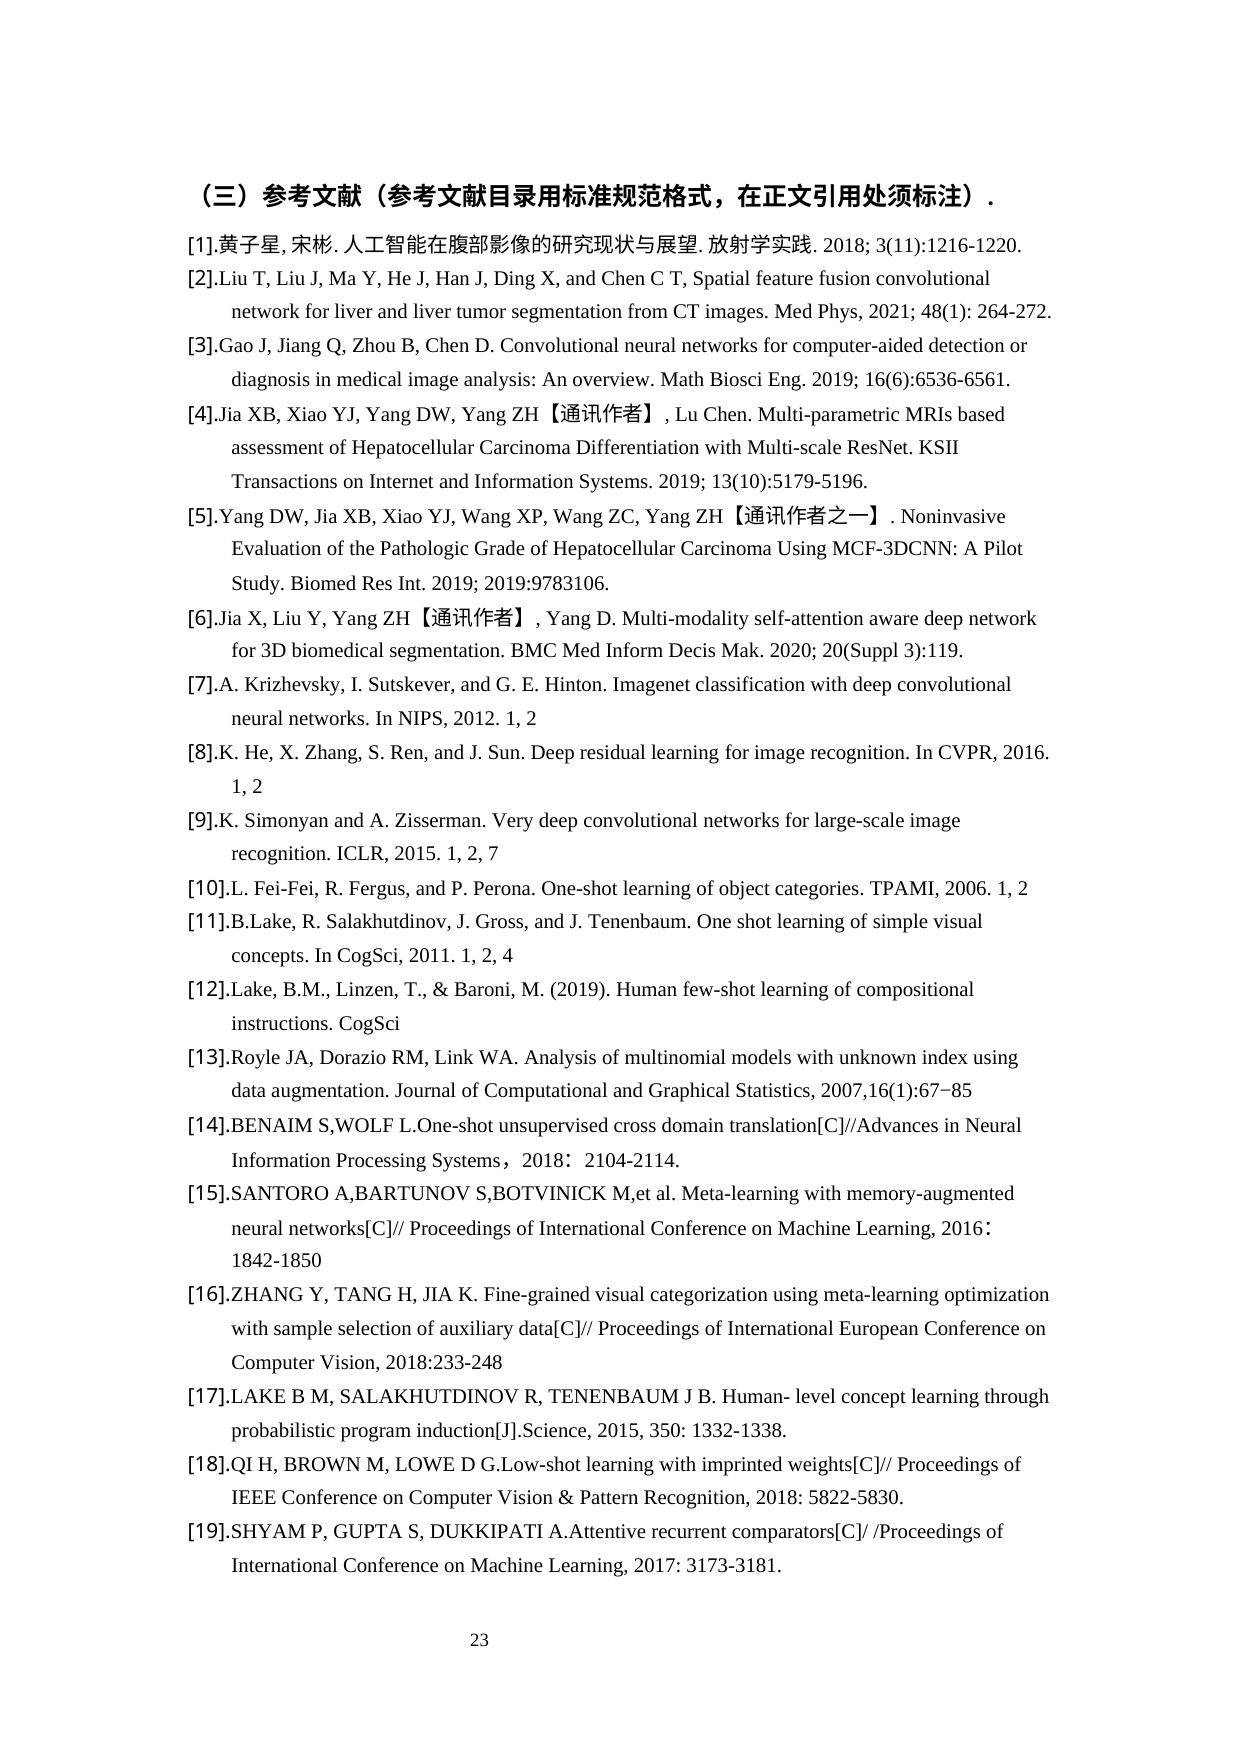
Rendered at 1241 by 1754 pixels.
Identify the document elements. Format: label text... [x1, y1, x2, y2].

list QI H, BROWN M, LOWE D G.Low-shot learning with imprinted weights[C]// Proceedings of IEEE Conference on Computer Vision & Pattern Recognition, 2018: 5822-5830. [187, 1447, 1053, 1513]
list Jia XB, Xiao YJ, Yang DW, Yang ZH【通讯作者】, Lu Chen. Multi-parametric MRIs based assessment of Hepatocellular Carcinoma Differentiation with Multi-scale ResNet. KSII Transactions on Internet and Information Systems. 2019; 13(10):5179-5196. [187, 396, 1053, 497]
list A. Krizhevsky, I. Sutskever, and G. E. Hinton. Imagenet classification with deep convolutional neural networks. In NIPS, 2012. 1, 2 [187, 668, 1053, 734]
list Royle JA, Dorazio RM, Link WA. Analysis of multinomial models with unknown index using data augmentation. Journal of Computational and Graphical Statistics, 2007,16(1):67−85 [187, 1040, 1053, 1107]
list B.Lake, R. Salakhutdinov, J. Gross, and J. Tenenbaum. One shot learning of simple visual concepts. In CogSci, 2011. 1, 2, 4 [187, 904, 1053, 971]
list K. He, X. Zhang, S. Ren, and J. Sun. Deep residual learning for image recognition. In CVPR, 2016. 1, 2 [187, 735, 1053, 802]
list K. Simonyan and A. Zisserman. Very deep convolutional networks for large-scale image recognition. ICLR, 2015. 1, 2, 7 [187, 803, 1053, 869]
list Lake, B.M., Linzen, T., & Baroni, M. (2019). Human few-shot learning of compositional instructions. CogSci [187, 972, 1053, 1039]
list SHYAM P, GUPTA S, DUKKIPATI A.Attentive recurrent comparators[C]/ /Proceedings of International Conference on Machine Learning, 2017: 3173-3181. [187, 1515, 1053, 1581]
list LAKE B M, SALAKHUTDINOV R, TENENBAUM J B. Human- level concept learning through probabilistic program induction[J].Science, 2015, 350: 1332-1338. [187, 1379, 1053, 1446]
list L. Fei-Fei, R. Fergus, and P. Perona. One-shot learning of object categories. TPAMI, 2006. 1, 2 [187, 871, 1053, 903]
list Liu T, Liu J, Ma Y, He J, Han J, Ding X, and Chen C T, Spatial feature fusion convolutional network for liver and liver tumor segmentation from CT images. Med Phys, 2021; 48(1): 264-272. [187, 261, 1053, 327]
list Gao J, Jiang Q, Zhou B, Chen D. Convolutional neural networks for computer-aided detection or diagnosis in medical image analysis: An overview. Math Biosci Eng. 2019; 16(6):6536-6561. [187, 329, 1053, 395]
list BENAIM S,WOLF L.One-shot unsupervised cross domain translation[C]//Advances in Neural Information Processing Systems，2018：2104-2114. [187, 1108, 1053, 1174]
list Jia X, Liu Y, Yang ZH【通讯作者】, Yang D. Multi-modality self-attention aware deep network for 3D biomedical segmentation. BMC Med Inform Decis Mak. 2020; 20(Suppl 3):119. [187, 600, 1053, 666]
text （三）参考文献（参考文献目录用标准规范格式，在正文引用处须标注）. [187, 162, 1053, 227]
list SANTORO A,BARTUNOV S,BOTVINICK M,et al. Meta-learning with memory-augmented neural networks[C]// Proceedings of International Conference on Machine Learning, 2016：1842-1850 [187, 1176, 1053, 1276]
list ZHANG Y, TANG H, JIA K. Fine-grained visual categorization using meta-learning optimization with sample selection of auxiliary data[C]// Proceedings of International European Conference on Computer Vision, 2018:233-248 [187, 1277, 1053, 1378]
list 黄子星, 宋彬. 人工智能在腹部影像的研究现状与展望. 放射学实践. 2018; 3(11):1216-1220. [187, 227, 1053, 259]
list Yang DW, Jia XB, Xiao YJ, Wang XP, Wang ZC, Yang ZH【通讯作者之一】. Noninvasive Evaluation of the Pathologic Grade of Hepatocellular Carcinoma Using MCF-3DCNN: A Pilot Study. Biomed Res Int. 2019; 2019:9783106. [187, 498, 1053, 599]
